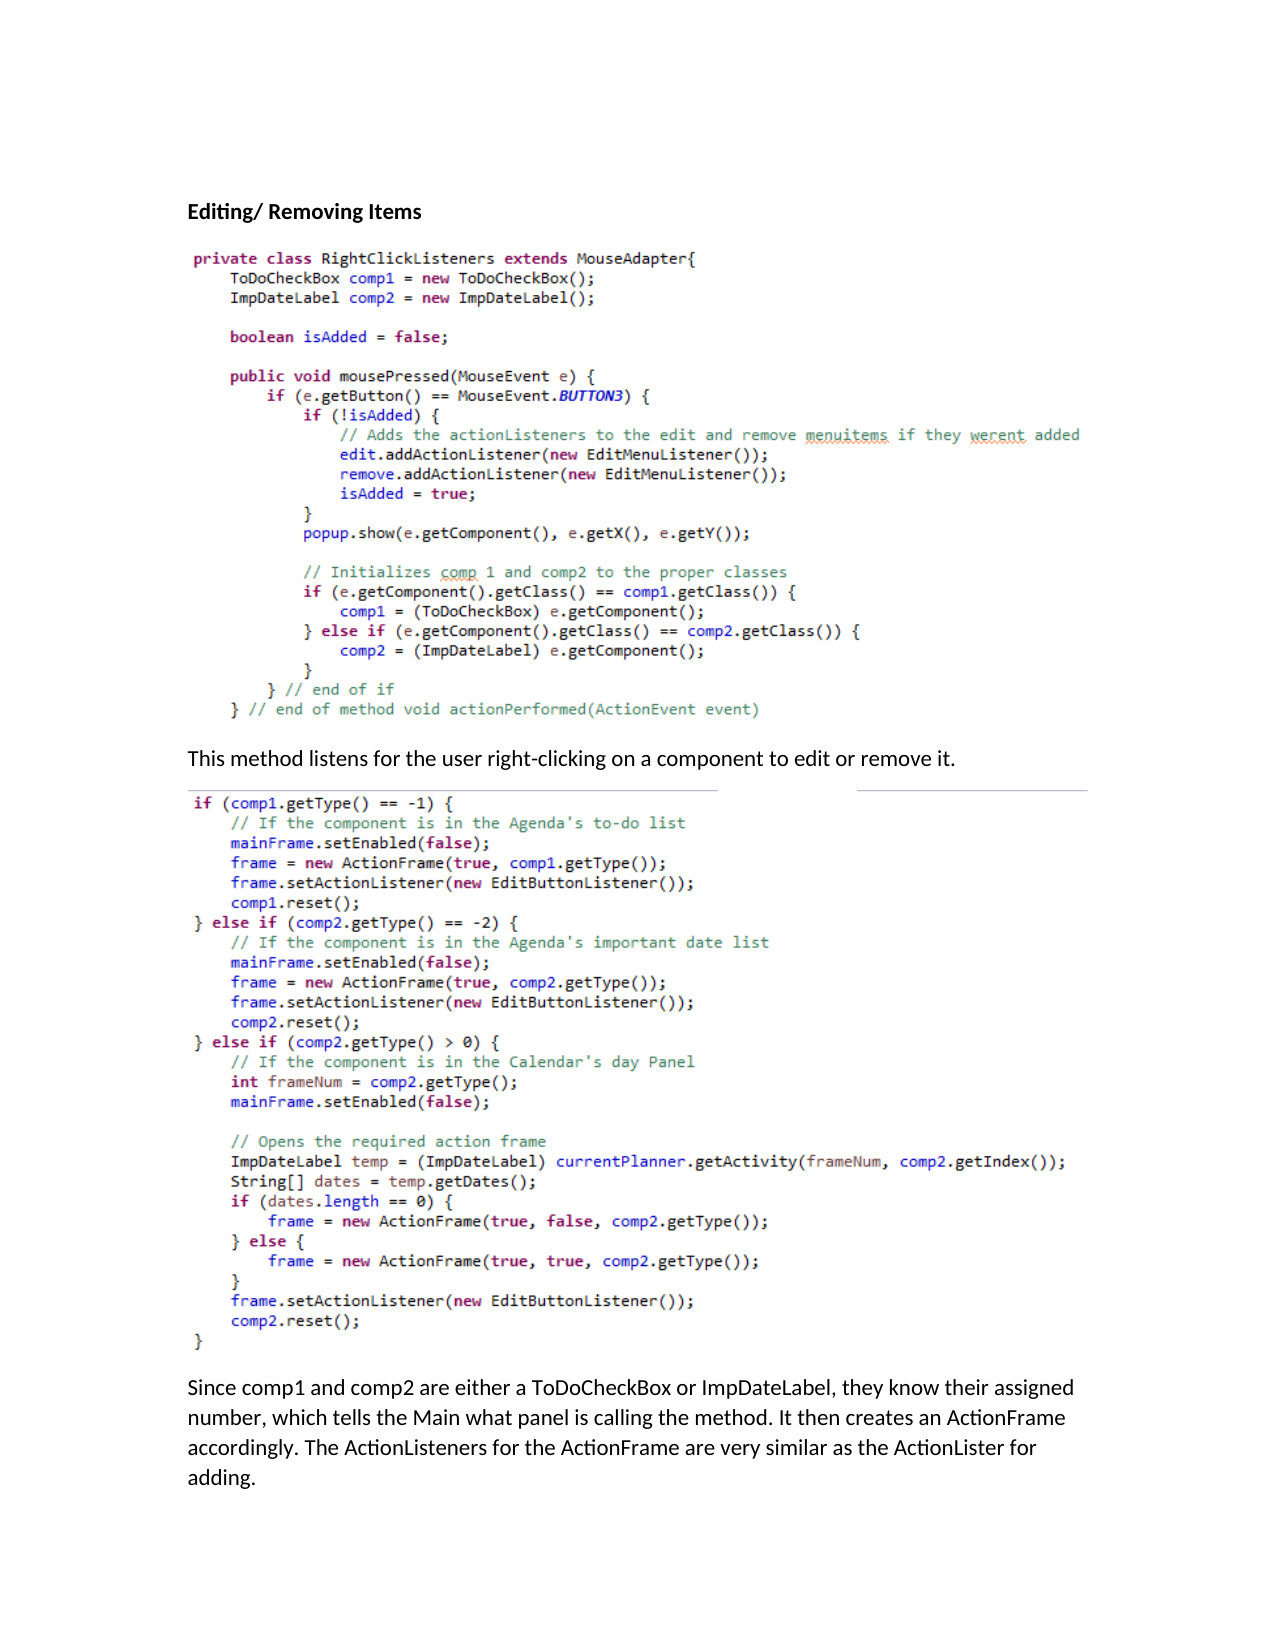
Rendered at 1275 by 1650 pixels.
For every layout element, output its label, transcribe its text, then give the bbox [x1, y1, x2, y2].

text Editing/ Removing Items [187, 197, 1087, 225]
text Since comp1 and comp2 are either a ToDoCheckBox or ImpDateLabel, they know their assigned number, which tells the Main what panel is calling the method. It then creates an ActionFrame accordingly. The ActionListeners for the ActionFrame are very similar as the ActionLister for adding. [187, 1373, 1087, 1491]
picture [187, 790, 1088, 1354]
text This method listens for the user right-clicking on a component to edit or remove it. [187, 744, 1087, 772]
picture [187, 243, 1088, 725]
